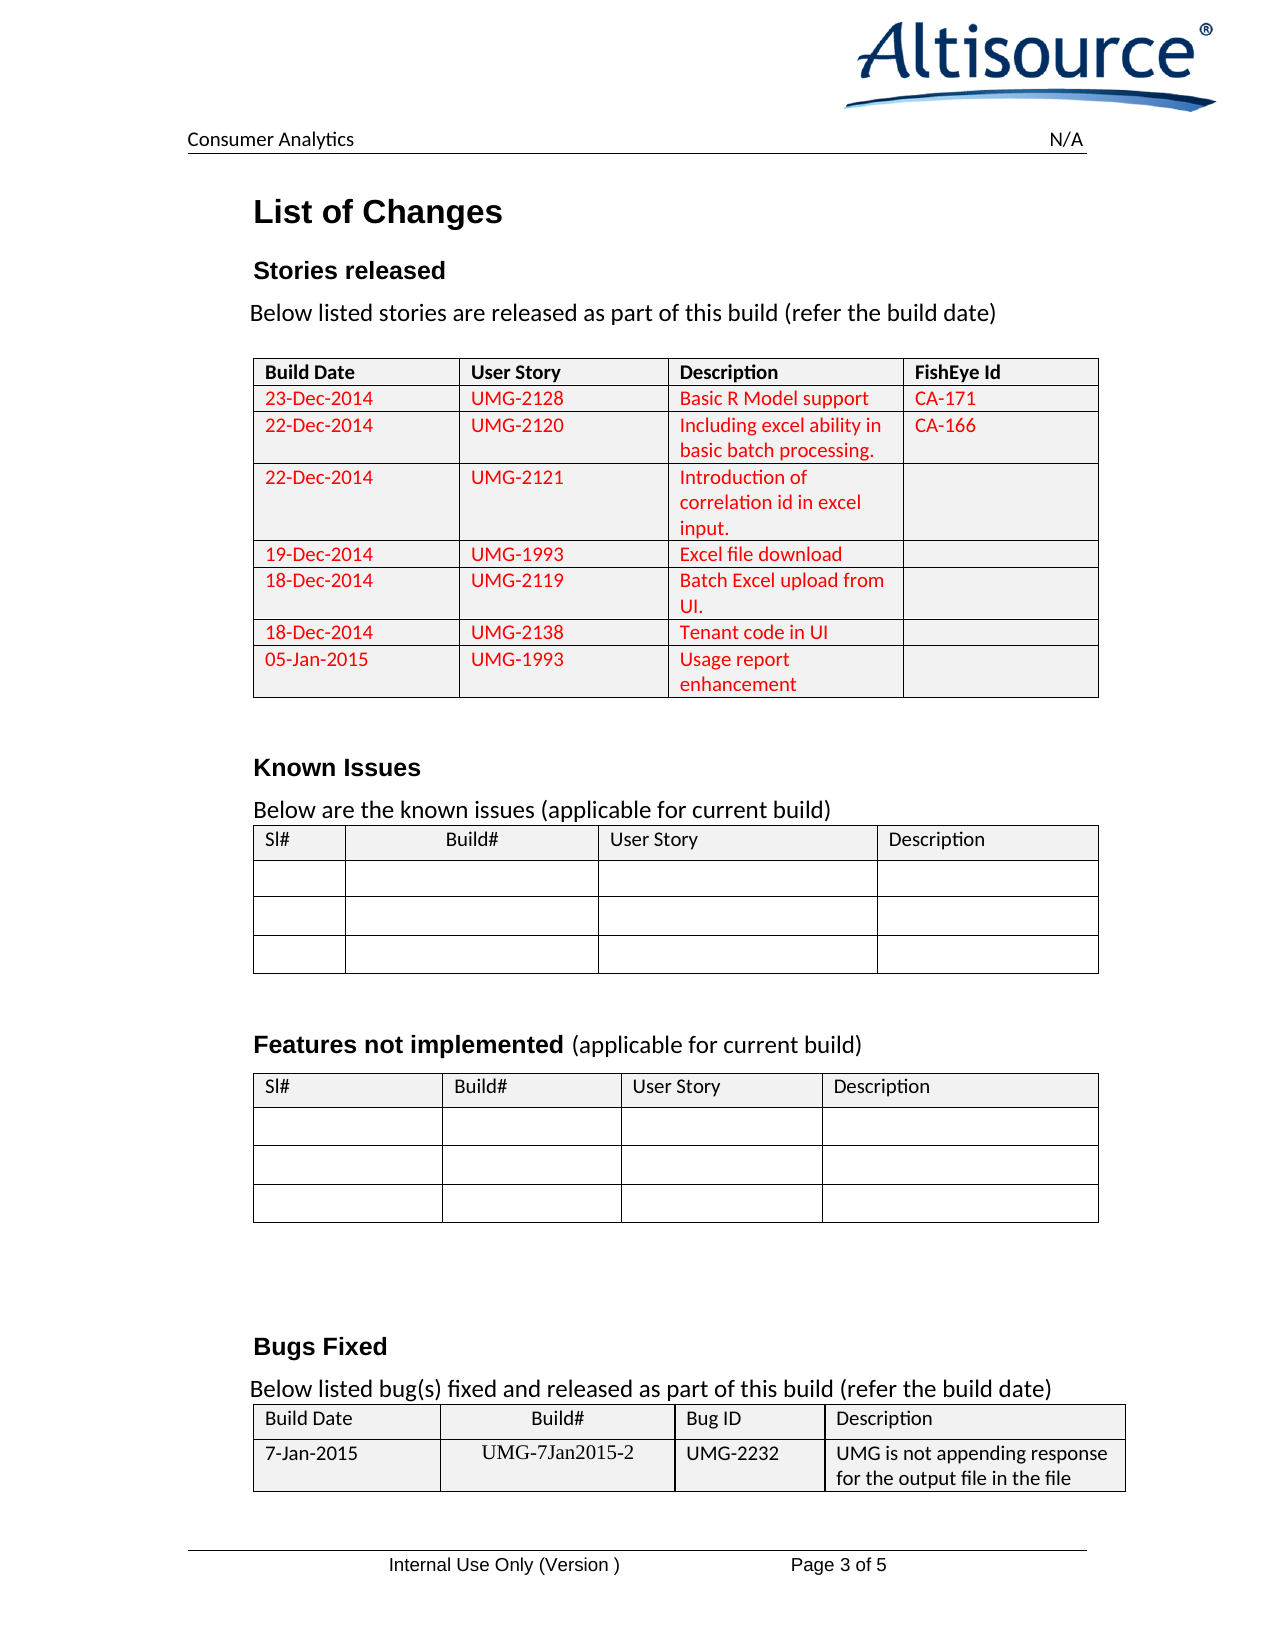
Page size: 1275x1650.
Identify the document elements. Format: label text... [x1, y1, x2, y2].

table_cell UMG-2121 [460, 464, 668, 540]
table_cell Batch Excel upload from UI. [669, 568, 903, 618]
table_cell [254, 1146, 442, 1184]
table_cell [443, 1108, 621, 1145]
table_cell UMG-2120 [460, 412, 668, 463]
table_cell UMG-2138 [460, 620, 668, 645]
table_header User Story [599, 826, 877, 860]
table_cell Introduction of correlation id in excel input. [669, 464, 903, 540]
table_cell [254, 1108, 442, 1145]
table_cell Tenant code in UI [669, 620, 903, 645]
subtitle Stories released [253, 256, 1087, 284]
table_header Description [826, 1405, 1125, 1439]
table_cell Usage report enhancement [669, 646, 903, 697]
table_header Description [669, 359, 903, 384]
table_cell [904, 646, 1098, 697]
table_cell [254, 861, 345, 896]
table_cell 19-Dec-2014 [254, 541, 459, 567]
picture [843, 13, 1217, 117]
table_cell [823, 1185, 1098, 1222]
table_cell 18-Dec-2014 [254, 568, 459, 618]
table_cell [599, 936, 877, 973]
table_cell [254, 936, 345, 973]
table_cell [622, 1108, 822, 1145]
table_cell [346, 936, 598, 973]
table_header Sl# [254, 1074, 442, 1107]
table_cell UMG-2232 [676, 1440, 824, 1491]
table_cell UMG-1993 [460, 541, 668, 567]
subtitle Known Issues [253, 753, 1087, 782]
text Below are the known issues (applicable for current build) [187, 794, 1087, 825]
table_cell [443, 1146, 621, 1184]
table_cell [599, 861, 877, 896]
table_cell 18-Dec-2014 [254, 620, 459, 645]
table_cell UMG-1993 [460, 646, 668, 697]
table_cell [904, 568, 1098, 618]
table_header Description [823, 1074, 1098, 1107]
table_cell [904, 464, 1098, 540]
table_cell [878, 936, 1098, 973]
table_header Sl# [254, 826, 345, 860]
table_header User Story [622, 1074, 822, 1107]
table_cell UMG-7Jan2015-2 [441, 1440, 674, 1491]
table_header Build# [443, 1074, 621, 1107]
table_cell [826, 1440, 1125, 1491]
table_cell [254, 1185, 442, 1222]
table_cell Basic R Model support [669, 386, 903, 411]
table_cell [622, 1185, 822, 1222]
subtitle Features not implemented (applicable for current build) [253, 1029, 1087, 1060]
table_cell CA-166 [904, 412, 1098, 463]
table_cell 05-Jan-2015 [254, 646, 459, 697]
table_header Build# [441, 1405, 674, 1439]
table_header Build Date [254, 359, 459, 384]
table_cell 23-Dec-2014 [254, 386, 459, 411]
table_header Build# [346, 826, 598, 860]
table_header Build Date [254, 1405, 440, 1439]
table_cell UMG-2119 [460, 568, 668, 618]
text Below listed bug(s) fixed and released as part of this build (refer the build date) [187, 1373, 1087, 1404]
table_cell [599, 897, 877, 934]
table_cell [823, 1108, 1098, 1145]
table_cell [904, 620, 1098, 645]
table_cell [878, 897, 1098, 934]
table_cell Including excel ability in basic batch processing. [669, 412, 903, 463]
table_cell [622, 1146, 822, 1184]
table_header User Story [460, 359, 668, 384]
table_cell [346, 897, 598, 934]
text Below listed stories are released as part of this build (refer the build date) [187, 297, 1087, 327]
table_cell [904, 541, 1098, 567]
table_cell Excel file download [669, 541, 903, 567]
subtitle Bugs Fixed [253, 1332, 1087, 1361]
table_cell 7-Jan-2015 [254, 1440, 440, 1491]
table_header Description [878, 826, 1098, 860]
table_cell [254, 897, 345, 934]
table_cell 22-Dec-2014 [254, 464, 459, 540]
table_header FishEye Id [904, 359, 1098, 384]
table_cell UMG-2128 [460, 386, 668, 411]
table_cell [823, 1146, 1098, 1184]
table_cell [878, 861, 1098, 896]
subtitle List of Changes [187, 192, 1087, 231]
table_cell CA-171 [904, 386, 1098, 411]
table_header Bug ID [676, 1405, 824, 1439]
table_cell [443, 1185, 621, 1222]
table_cell 22-Dec-2014 [254, 412, 459, 463]
table_cell [346, 861, 598, 896]
